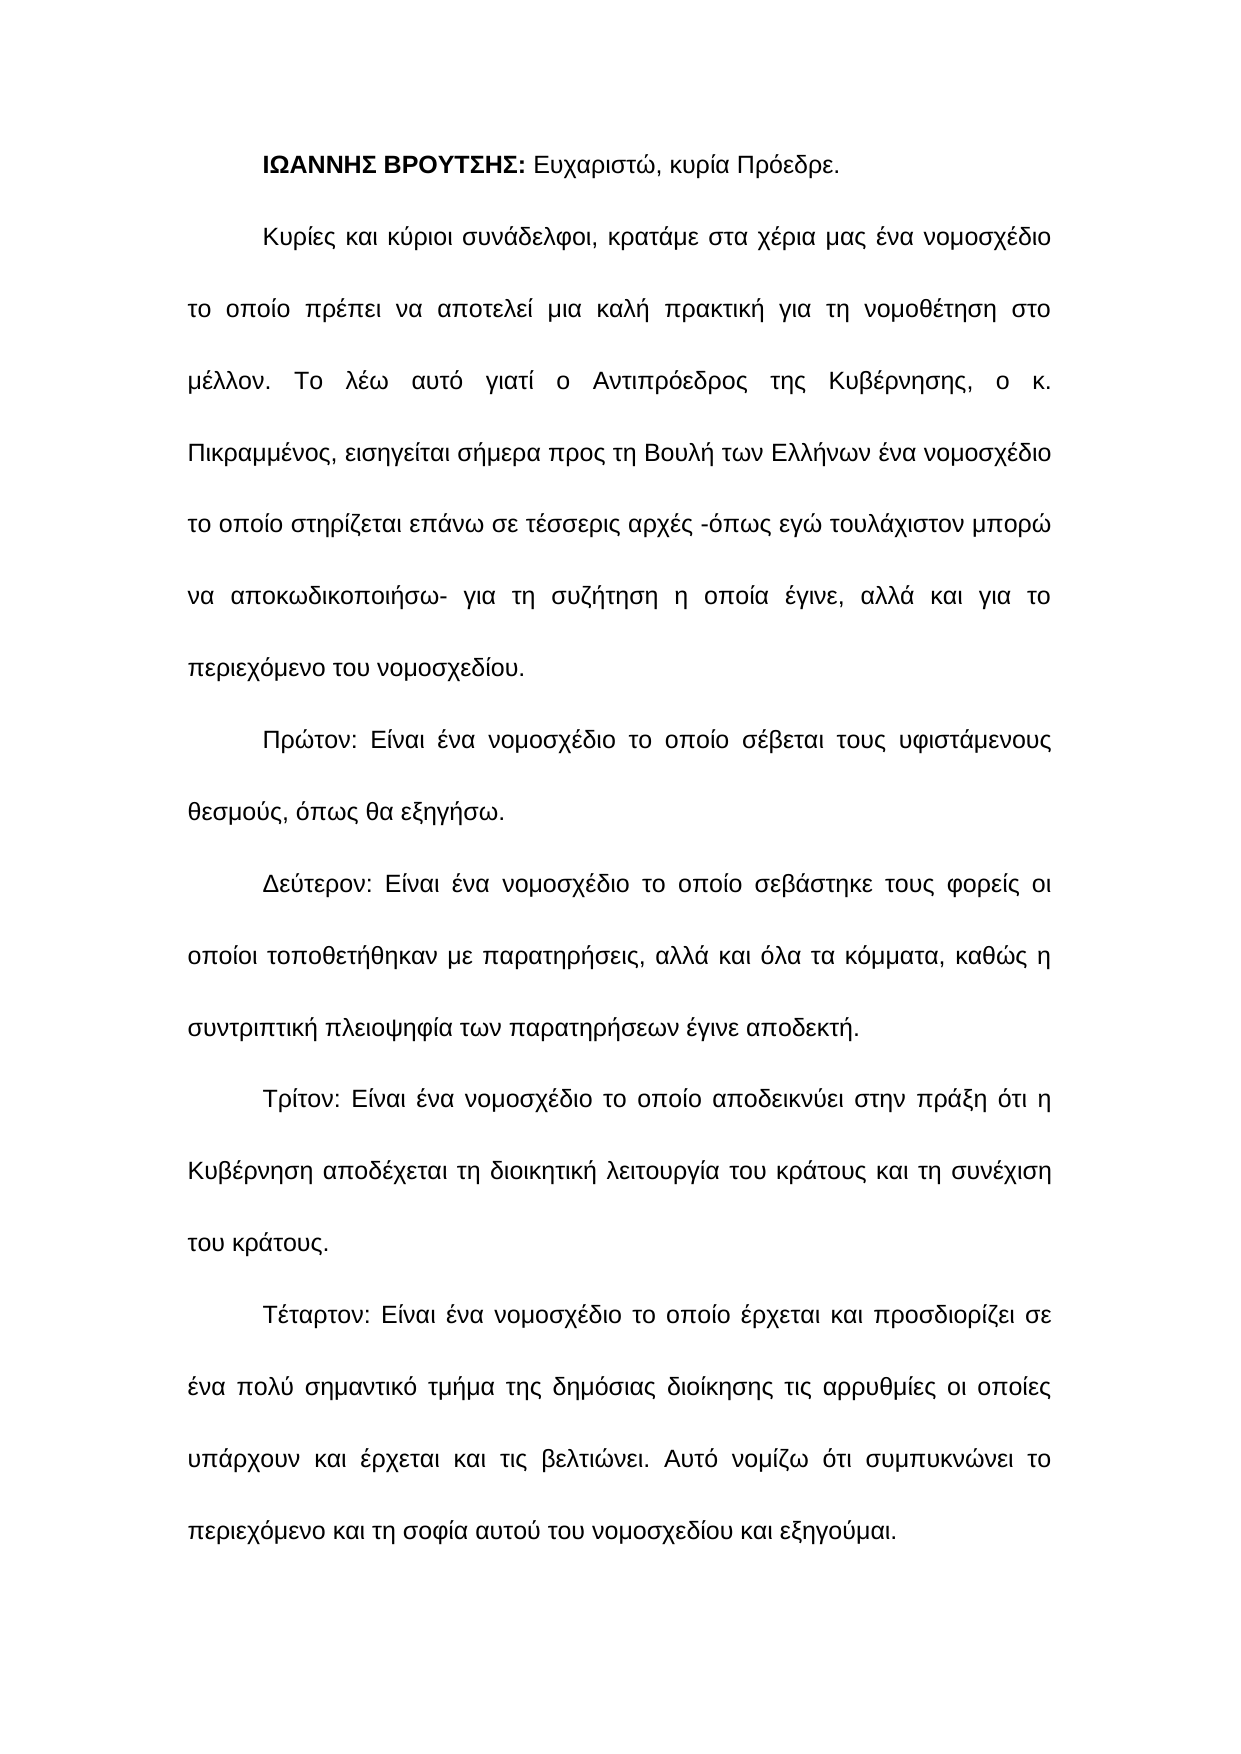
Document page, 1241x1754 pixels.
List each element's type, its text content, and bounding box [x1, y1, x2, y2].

text Τέταρτον: Είναι ένα νομοσχέδιο το οποίο έρχεται και προσδιορίζει σε ένα πολύ σημαντικό τμήμα της δημόσιας διοίκησης τις αρρυθμίες οι οποίες υπάρχουν και έρχεται και τις βελτιώνει. Αυτό νομίζω ότι συμπυκνώνει το περιεχόμενο και τη σοφία αυτού του νομοσχεδίου και εξηγούμαι. [187, 1300, 1053, 1544]
text Τρίτον: Είναι ένα νομοσχέδιο το οποίο αποδεικνύει στην πράξη ότι η Κυβέρνηση αποδέχεται τη διοικητική λειτουργία του κράτους και τη συνέχιση του κράτους. [187, 1084, 1053, 1257]
text ΙΩΑΝΝΗΣ ΒΡΟΥΤΣΗΣ: Ευχαριστώ, κυρία Πρόεδρε. [187, 150, 1053, 179]
text Δεύτερον: Είναι ένα νομοσχέδιο το οποίο σεβάστηκε τους φορείς οι οποίοι τοποθετήθηκαν με παρατηρήσεις, αλλά και όλα τα κόμματα, καθώς η συντριπτική πλειοψηφία των παρατηρήσεων έγινε αποδεκτή. [187, 869, 1053, 1041]
text Κυρίες και κύριοι συνάδελφοι, κρατάμε στα χέρια μας ένα νομοσχέδιο το οποίο πρέπει να αποτελεί μια καλή πρακτική για τη νομοθέτηση στο μέλλον. Το λέω αυτό γιατί ο Αντιπρόεδρος της Κυβέρνησης, ο κ. Πικραμμένος, εισηγείται σήμερα προς τη Βουλή των Ελλήνων ένα νομοσχέδιο το οποίο στηρίζεται επάνω σε τέσσερις αρχές -όπως εγώ τουλάχιστον μπορώ να αποκωδικοποιήσω- για τη συζήτηση η οποία έγινε, αλλά και για το περιεχόμενο του νομοσχεδίου. [187, 222, 1053, 682]
text Πρώτον: Είναι ένα νομοσχέδιο το οποίο σέβεται τους υφιστάμενους θεσμούς, όπως θα εξηγήσω. [187, 725, 1053, 826]
